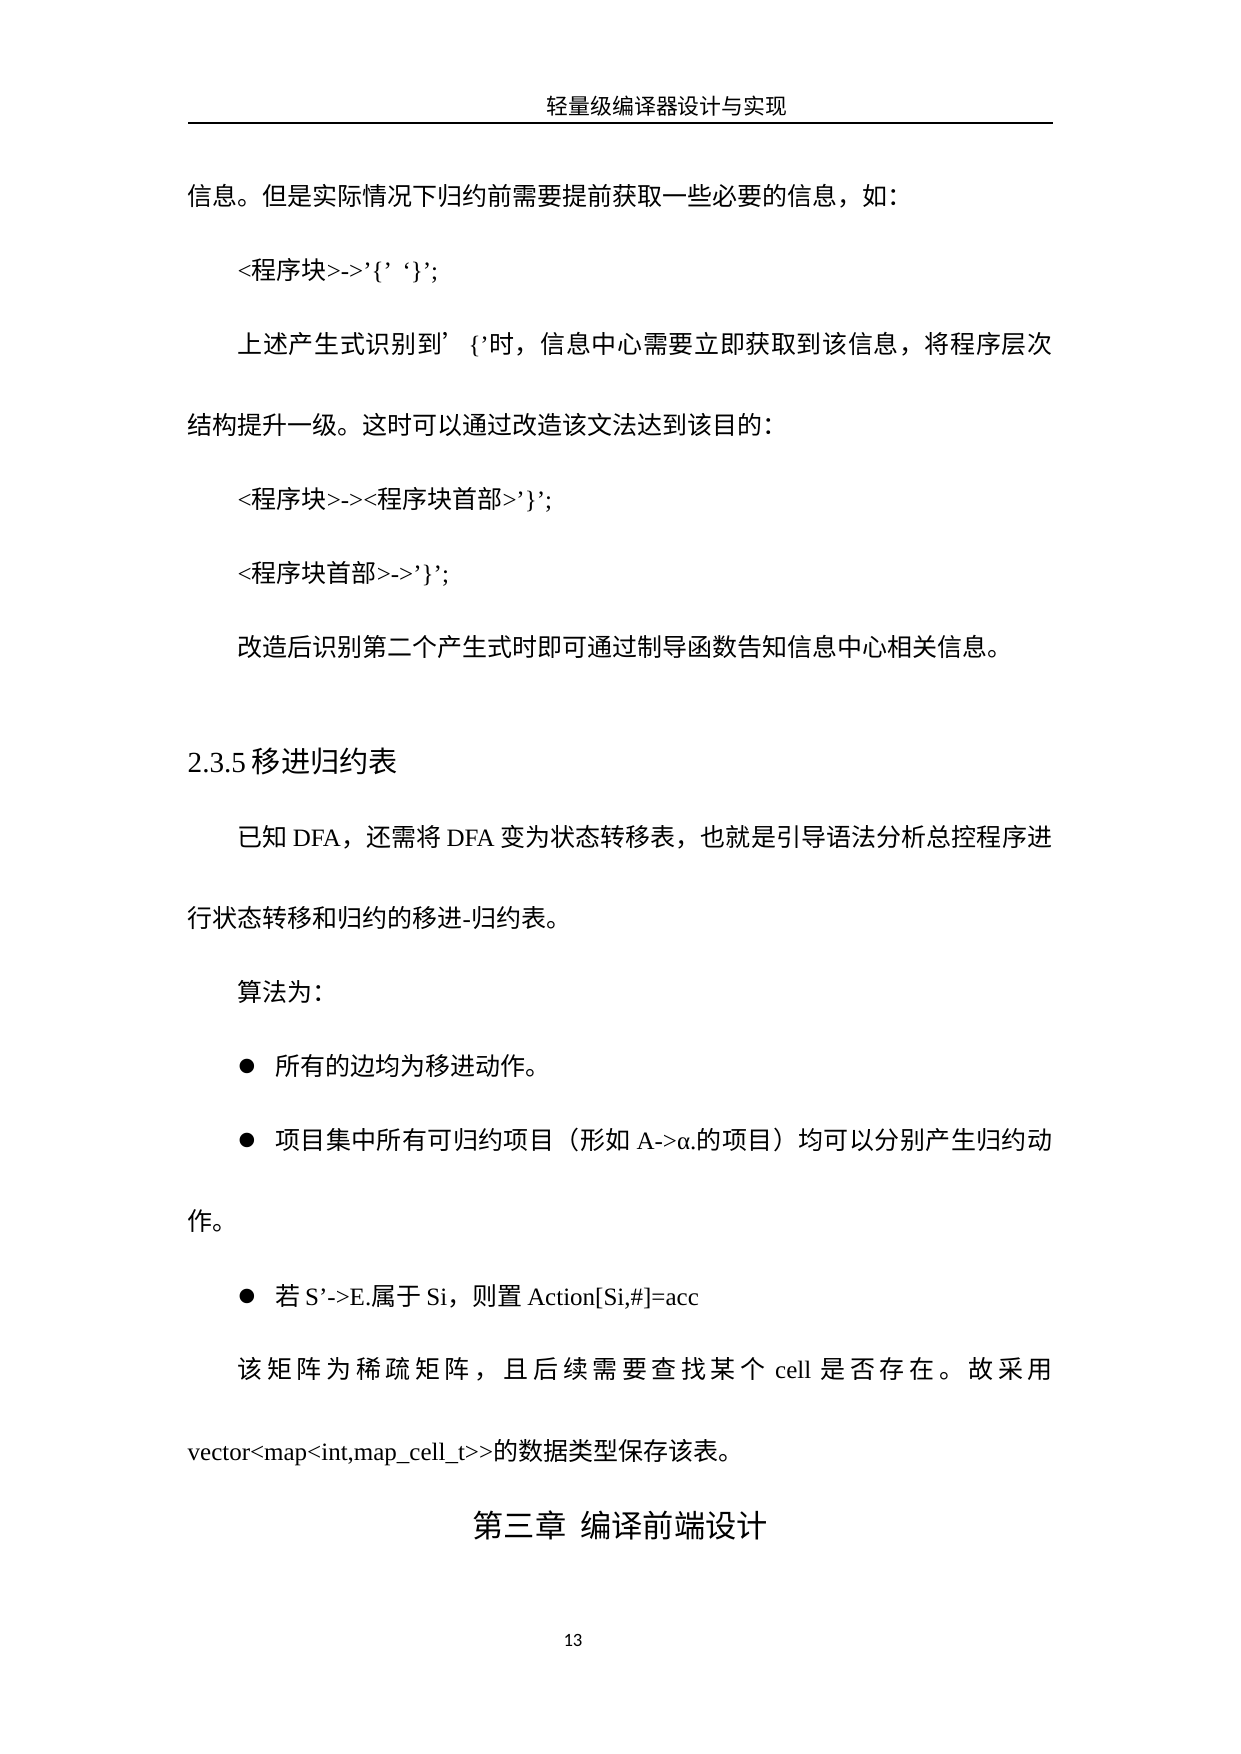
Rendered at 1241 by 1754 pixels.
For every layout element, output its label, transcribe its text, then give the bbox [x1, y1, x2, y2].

text <程序块首部>->’}’; [187, 539, 1053, 604]
text 上述产生式识别到’{’时，信息中心需要立即获取到该信息，将程序层次结构提升一级。这时可以通过改造该文法达到该目的： [187, 310, 1053, 456]
text 改造后识别第二个产生式时即可通过制导函数告知信息中心相关信息。 [187, 613, 1053, 678]
text <程序块>->’{’ ‘}’; [187, 236, 1053, 301]
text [187, 162, 1053, 227]
list 所有的边均为移进动作。 [187, 1032, 1053, 1097]
text 已知DFA，还需将DFA变为状态转移表，也就是引导语法分析总控程序进行状态转移和归约的移进-归约表。 [187, 803, 1053, 949]
text <程序块>-><程序块首部>’}’; [187, 465, 1053, 530]
subtitle 第三章 编译前端设计 [187, 1491, 1053, 1556]
subtitle 2.3.5移进归约表 [187, 727, 1053, 792]
list 项目集中所有可归约项目（形如A->α.的项目）均可以分别产生归约动作。 [187, 1106, 1053, 1252]
text 该矩阵为稀疏矩阵，且后续需要查找某个cell是否存在。故采用vector<map<int,map_cell_t>>的数据类型保存该表。 [187, 1336, 1053, 1482]
list 若S’->E.属于Si，则置Action[Si,#]=acc [187, 1262, 1053, 1327]
text 算法为： [187, 958, 1053, 1023]
